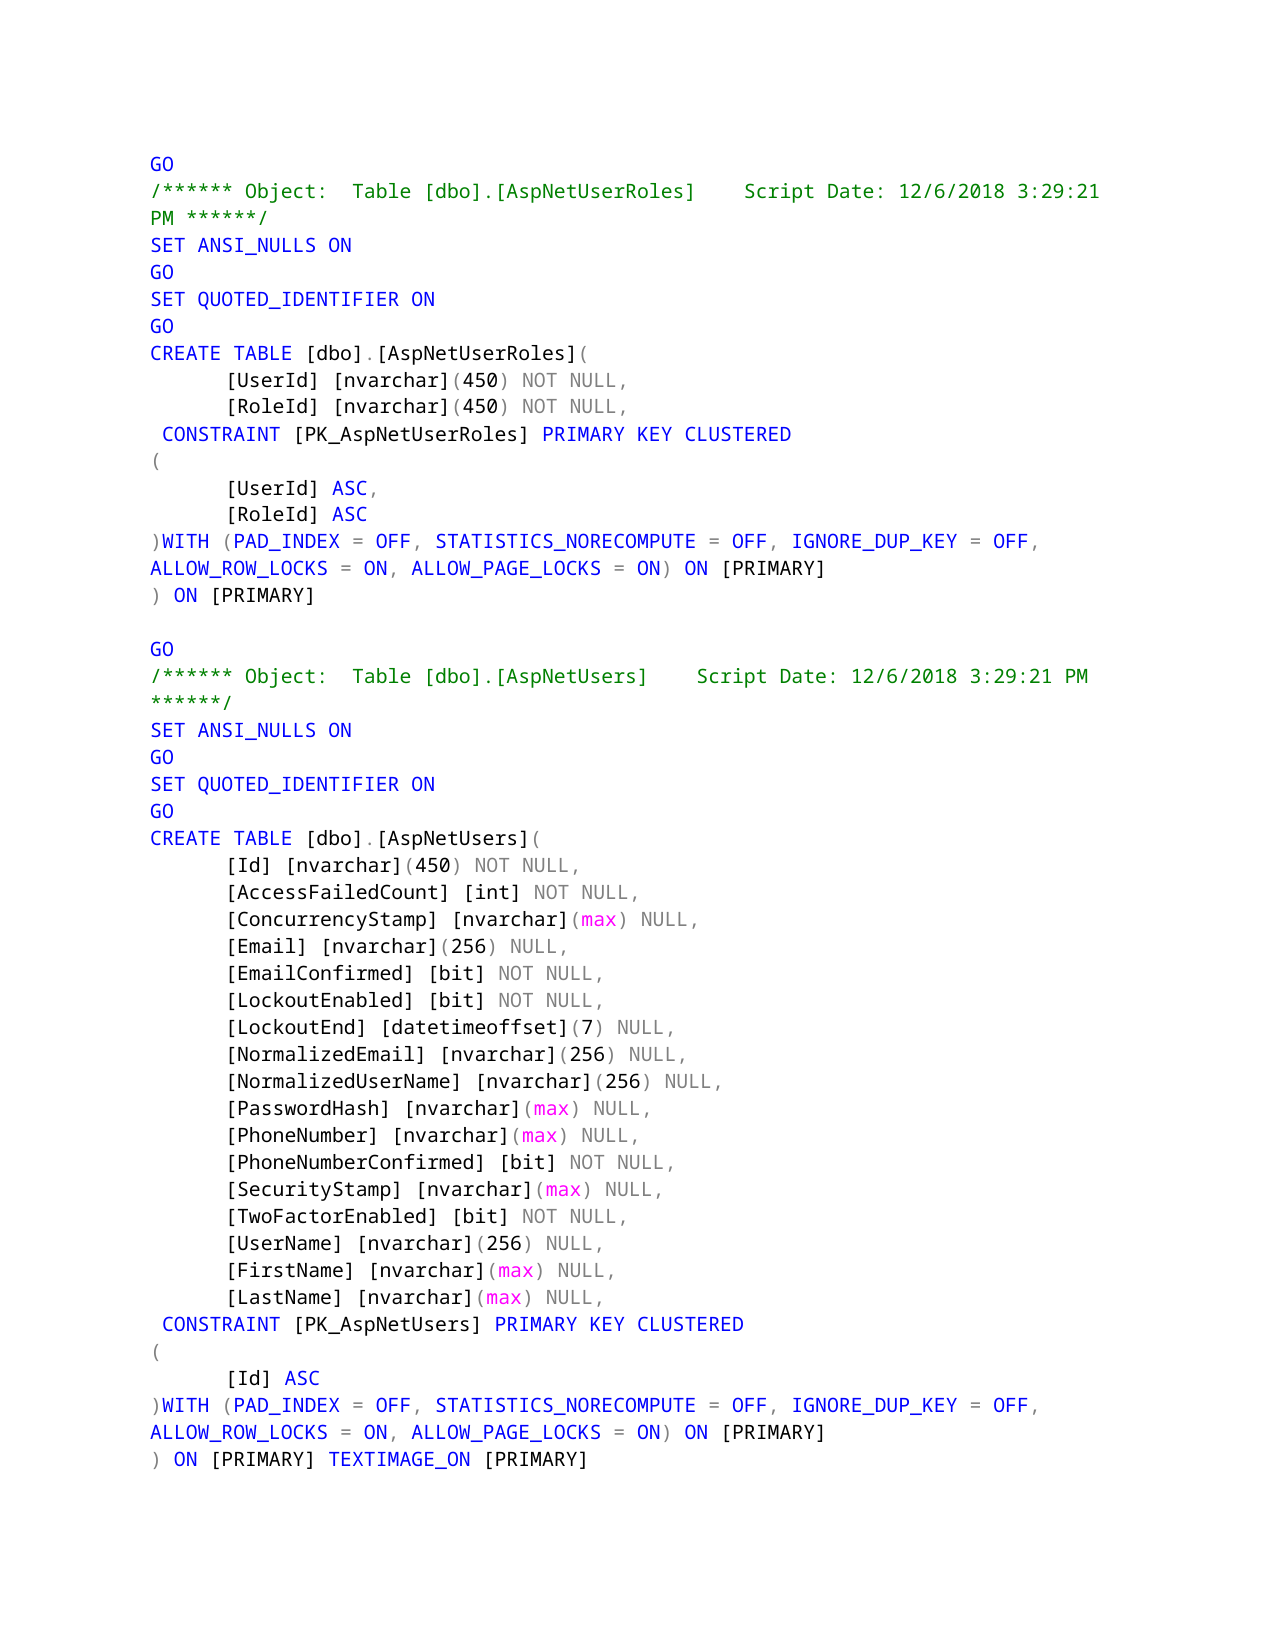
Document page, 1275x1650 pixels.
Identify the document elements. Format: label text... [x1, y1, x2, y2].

text [UserId] ASC, [150, 474, 1125, 501]
text GO [150, 150, 1125, 177]
text [LastName] [nvarchar](max) NULL, [150, 1283, 1125, 1310]
text /****** Object: Table [dbo].[AspNetUserRoles] Script Date: 12/6/2018 3:29:21 PM ******/ [150, 177, 1125, 231]
text [ConcurrencyStamp] [nvarchar](max) NULL, [150, 905, 1125, 932]
text SET QUOTED_IDENTIFIER ON [150, 285, 1125, 312]
text GO [150, 797, 1125, 824]
text ) ON [PRIMARY] TEXTIMAGE_ON [PRIMARY] [150, 1445, 1125, 1472]
text CREATE TABLE [dbo].[AspNetUserRoles]( [150, 339, 1125, 366]
text [NormalizedUserName] [nvarchar](256) NULL, [150, 1067, 1125, 1094]
text SET ANSI_NULLS ON [150, 717, 1125, 743]
text [EmailConfirmed] [bit] NOT NULL, [150, 959, 1125, 986]
text [UserId] [nvarchar](450) NOT NULL, [150, 366, 1125, 393]
text [UserName] [nvarchar](256) NULL, [150, 1229, 1125, 1256]
text [SecurityStamp] [nvarchar](max) NULL, [150, 1175, 1125, 1202]
text CREATE TABLE [dbo].[AspNetUsers]( [150, 824, 1125, 851]
text GO [150, 743, 1125, 771]
text SET QUOTED_IDENTIFIER ON [150, 771, 1125, 797]
text [LockoutEnabled] [bit] NOT NULL, [150, 986, 1125, 1013]
text [Id] ASC [150, 1364, 1125, 1391]
text [PhoneNumberConfirmed] [bit] NOT NULL, [150, 1148, 1125, 1175]
text /****** Object: Table [dbo].[AspNetUsers] Script Date: 12/6/2018 3:29:21 PM ******/ [150, 663, 1125, 717]
text )WITH (PAD_INDEX = OFF, STATISTICS_NORECOMPUTE = OFF, IGNORE_DUP_KEY = OFF, ALLOW_ROW_LOCKS = ON, ALLOW_PAGE_LOCKS = ON) ON [PRIMARY] [150, 528, 1125, 582]
text ( [150, 1337, 1125, 1364]
text GO [150, 312, 1125, 339]
text CONSTRAINT [PK_AspNetUsers] PRIMARY KEY CLUSTERED [150, 1310, 1125, 1337]
text [PasswordHash] [nvarchar](max) NULL, [150, 1094, 1125, 1121]
text [Id] [nvarchar](450) NOT NULL, [150, 851, 1125, 878]
text SET ANSI_NULLS ON [150, 231, 1125, 258]
text [RoleId] ASC [150, 501, 1125, 528]
text [LockoutEnd] [datetimeoffset](7) NULL, [150, 1013, 1125, 1040]
text [RoleId] [nvarchar](450) NOT NULL, [150, 393, 1125, 420]
text GO [150, 636, 1125, 663]
text [TwoFactorEnabled] [bit] NOT NULL, [150, 1202, 1125, 1229]
text [Email] [nvarchar](256) NULL, [150, 932, 1125, 959]
text CONSTRAINT [PK_AspNetUserRoles] PRIMARY KEY CLUSTERED [150, 420, 1125, 447]
text [PhoneNumber] [nvarchar](max) NULL, [150, 1121, 1125, 1148]
text [AccessFailedCount] [int] NOT NULL, [150, 878, 1125, 905]
text ( [150, 447, 1125, 474]
text )WITH (PAD_INDEX = OFF, STATISTICS_NORECOMPUTE = OFF, IGNORE_DUP_KEY = OFF, ALLOW_ROW_LOCKS = ON, ALLOW_PAGE_LOCKS = ON) ON [PRIMARY] [150, 1391, 1125, 1445]
text [FirstName] [nvarchar](max) NULL, [150, 1256, 1125, 1283]
text [NormalizedEmail] [nvarchar](256) NULL, [150, 1040, 1125, 1067]
text ) ON [PRIMARY] [150, 582, 1125, 609]
text GO [150, 258, 1125, 285]
